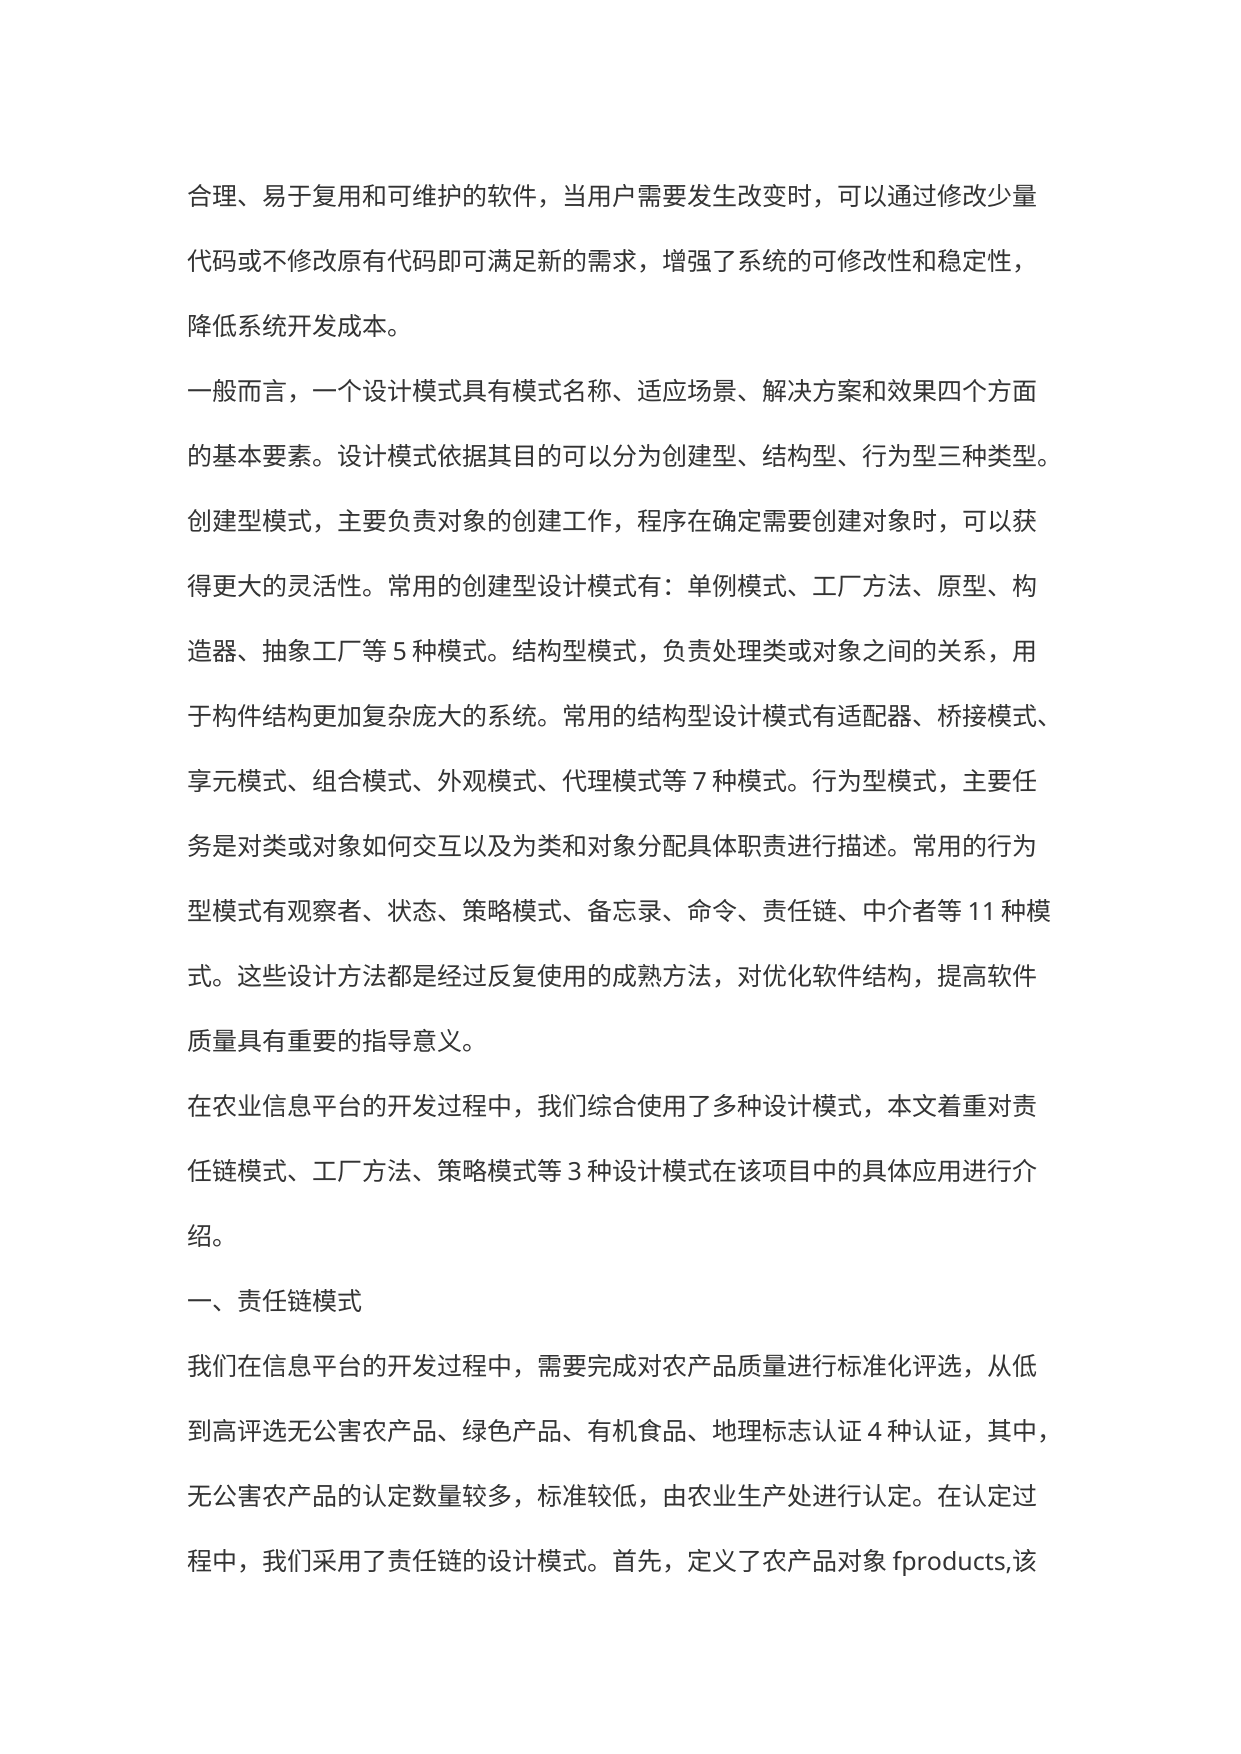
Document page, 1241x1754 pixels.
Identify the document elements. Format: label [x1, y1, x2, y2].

text [187, 162, 1053, 1592]
